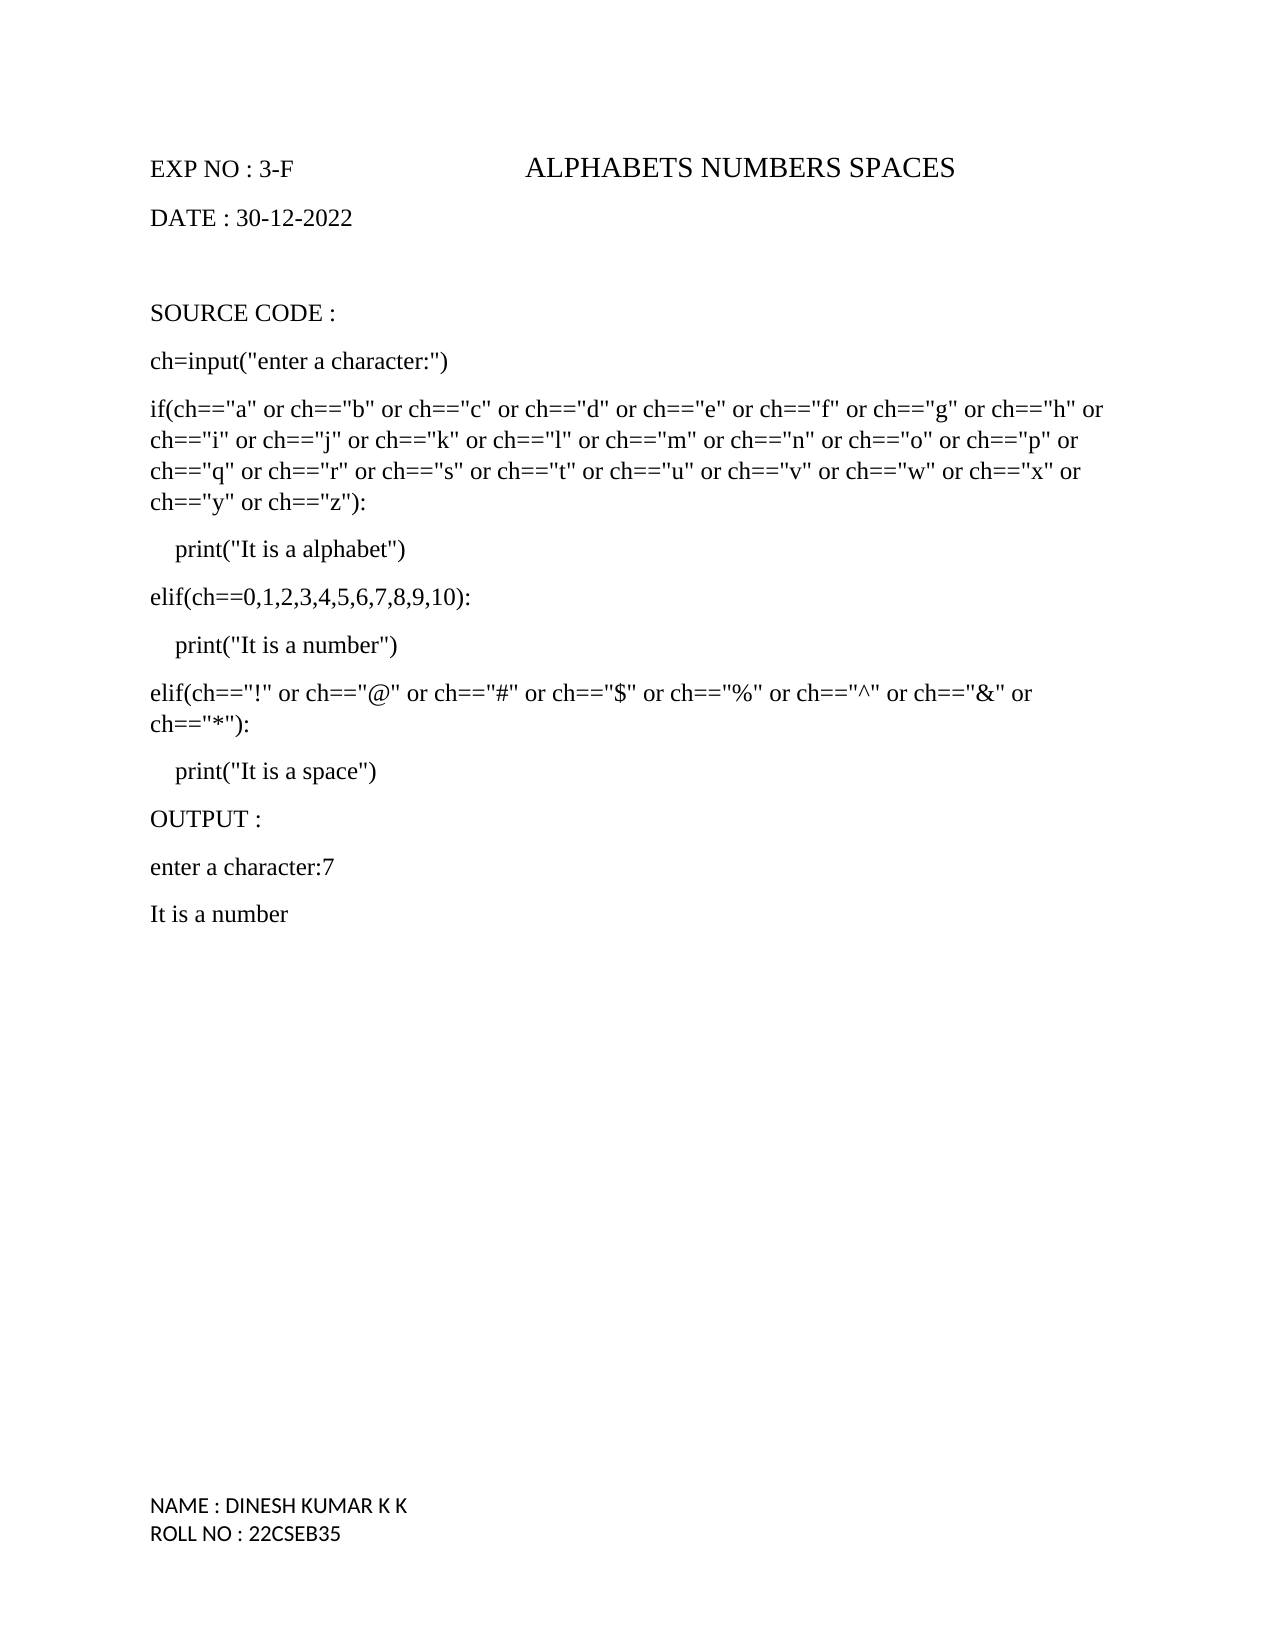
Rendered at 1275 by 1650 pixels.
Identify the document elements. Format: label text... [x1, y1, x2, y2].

text print("It is a alphabet") [150, 534, 1125, 563]
text print("It is a number") [150, 630, 1125, 659]
text SOURCE CODE : [150, 298, 1125, 327]
text enter a character:7 [150, 852, 1125, 881]
text It is a number [150, 899, 1125, 928]
text EXP NO : 3-F ALPHABETS NUMBERS SPACES [150, 150, 1125, 183]
text OUTPUT : [150, 804, 1125, 833]
text elif(ch==0,1,2,3,4,5,6,7,8,9,10): [150, 582, 1125, 611]
text print("It is a space") [150, 756, 1125, 785]
text if(ch=="a" or ch=="b" or ch=="c" or ch=="d" or ch=="e" or ch=="f" or ch=="g" or ch=="h" or ch=="i" or ch=="j" or ch=="k" or ch=="l" or ch=="m" or ch=="n" or ch=="o" or ch=="p" or ch=="q" or ch=="r" or ch=="s" or ch=="t" or ch=="u" or ch=="v" or ch=="w" or ch=="x" or ch=="y" or ch=="z"): [150, 394, 1125, 516]
text DATE : 30-12-2022 [150, 203, 1125, 232]
text ch=input("enter a character:") [150, 346, 1125, 375]
text elif(ch=="!" or ch=="@" or ch=="#" or ch=="$" or ch=="%" or ch=="^" or ch=="&" or ch=="*"): [150, 678, 1125, 737]
